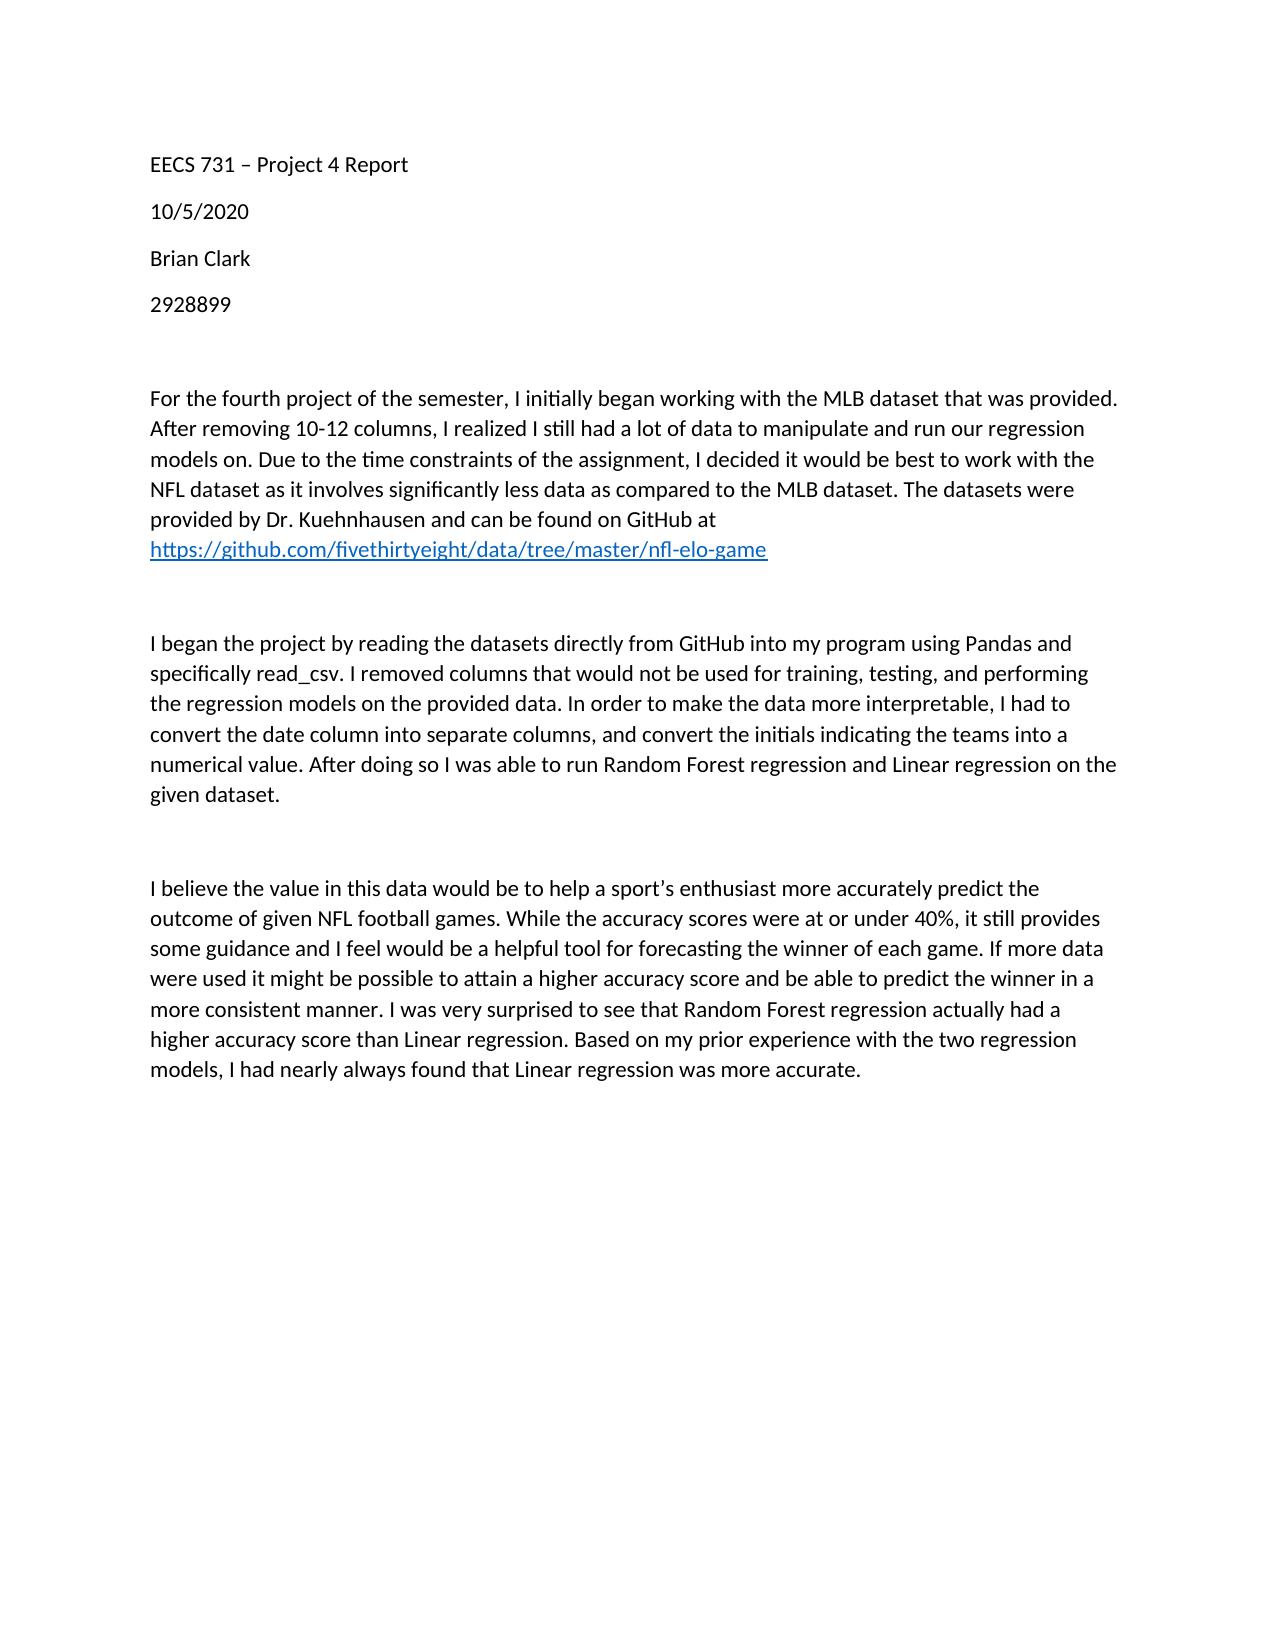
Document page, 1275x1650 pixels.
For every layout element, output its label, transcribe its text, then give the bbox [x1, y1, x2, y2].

text 10/5/2020 [150, 197, 1125, 225]
text I began the project by reading the datasets directly from GitHub into my program using Pandas and specifically read_csv. I removed columns that would not be used for training, testing, and performing the regression models on the provided data. In order to make the data more interpretable, I had to convert the date column into separate columns, and convert the initials indicating the teams into a numerical value. After doing so I was able to run Random Forest regression and Linear regression on the given dataset. [150, 629, 1125, 808]
text 2928899 [150, 291, 1125, 319]
text EECS 731 – Project 4 Report [150, 150, 1125, 178]
text I believe the value in this data would be to help a sport’s enthusiast more accurately predict the outcome of given NFL football games. While the accuracy scores were at or under 40%, it still provides some guidance and I feel would be a helpful tool for forecasting the winner of each game. If more data were used it might be possible to attain a higher accuracy score and be able to predict the winner in a more consistent manner. I was very surprised to see that Random Forest regression actually had a higher accuracy score than Linear regression. Based on my prior experience with the two regression models, I had nearly always found that Linear regression was more accurate. [150, 874, 1125, 1083]
text For the fourth project of the semester, I initially began working with the MLB dataset that was provided. After removing 10-12 columns, I realized I still had a lot of data to manipulate and run our regression models on. Due to the time constraints of the assignment, I decided it would be best to work with the NFL dataset as it involves significantly less data as compared to the MLB dataset. The datasets were provided by Dr. Kuehnhausen and can be found on GitHub at https://github.com/fivethirtyeight/data/tree/master/nfl-elo-game [150, 384, 1125, 563]
text Brian Clark [150, 244, 1125, 272]
